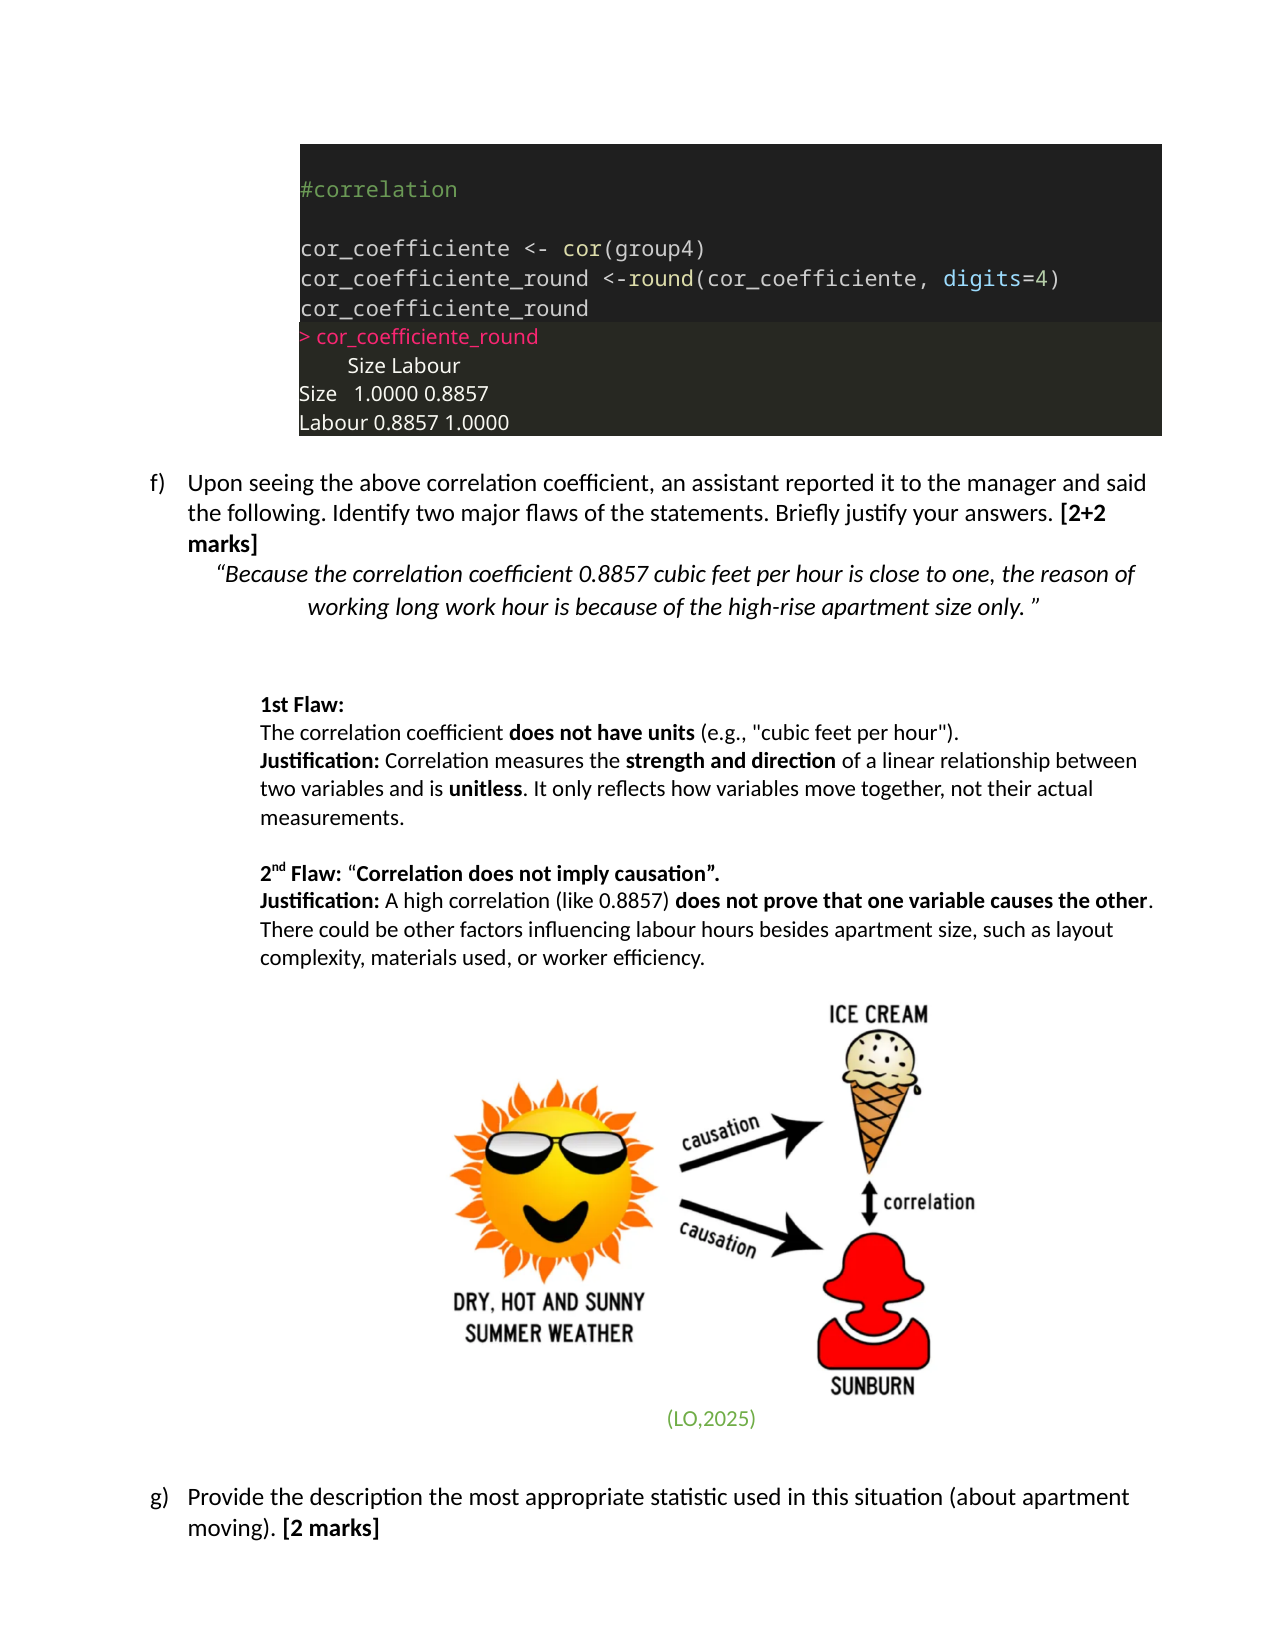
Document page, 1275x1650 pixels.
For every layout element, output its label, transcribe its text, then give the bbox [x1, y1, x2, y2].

text 2nd Flaw: “Correlation does not imply causation”. Justification: A high correlation (like 0.8857) does not prove that one variable causes the other. There could be other factors influencing labour hours besides apartment size, such as layout complexity, materials used, or worker efficiency. [260, 859, 1162, 971]
text Size Labour [299, 351, 1162, 379]
text cor_coefficiente_round [300, 293, 1162, 322]
list Upon seeing the above correlation coefficient, an assistant reported it to the manager and said the following. Identify two major flaws of the statements. Briefly justify your answers. [2+2 marks] [150, 467, 1147, 558]
text > cor_coefficiente_round [299, 322, 1162, 351]
text cor_coefficiente_round <-round(cor_coefficiente, digits=4) [300, 263, 1162, 293]
list Provide the description the most appropriate statistic used in this situation (about apartment moving). [2 marks] [150, 1481, 1131, 1542]
text “Because the correlation coefficient 0.8857 cubic feet per hour is close to one, the reason of working long work hour is because of the high-rise apartment size only. ” [214, 558, 1162, 622]
text #correlation [300, 173, 1162, 203]
text Size 1.0000 0.8857 [299, 379, 1162, 408]
text cor_coefficiente <- cor(group4) [300, 233, 1162, 263]
text 1st Flaw: The correlation coefficient does not have units (e.g., "cubic feet per hour"). Justification: Correlation measures the strength and direction of a linear relationship between two variables and is unitless. It only reflects how variables move together, not their actual measurements. [260, 691, 1162, 831]
text (LO,2025) [260, 1404, 1162, 1432]
picture [430, 998, 993, 1404]
text Labour 0.8857 1.0000 [299, 408, 1162, 436]
